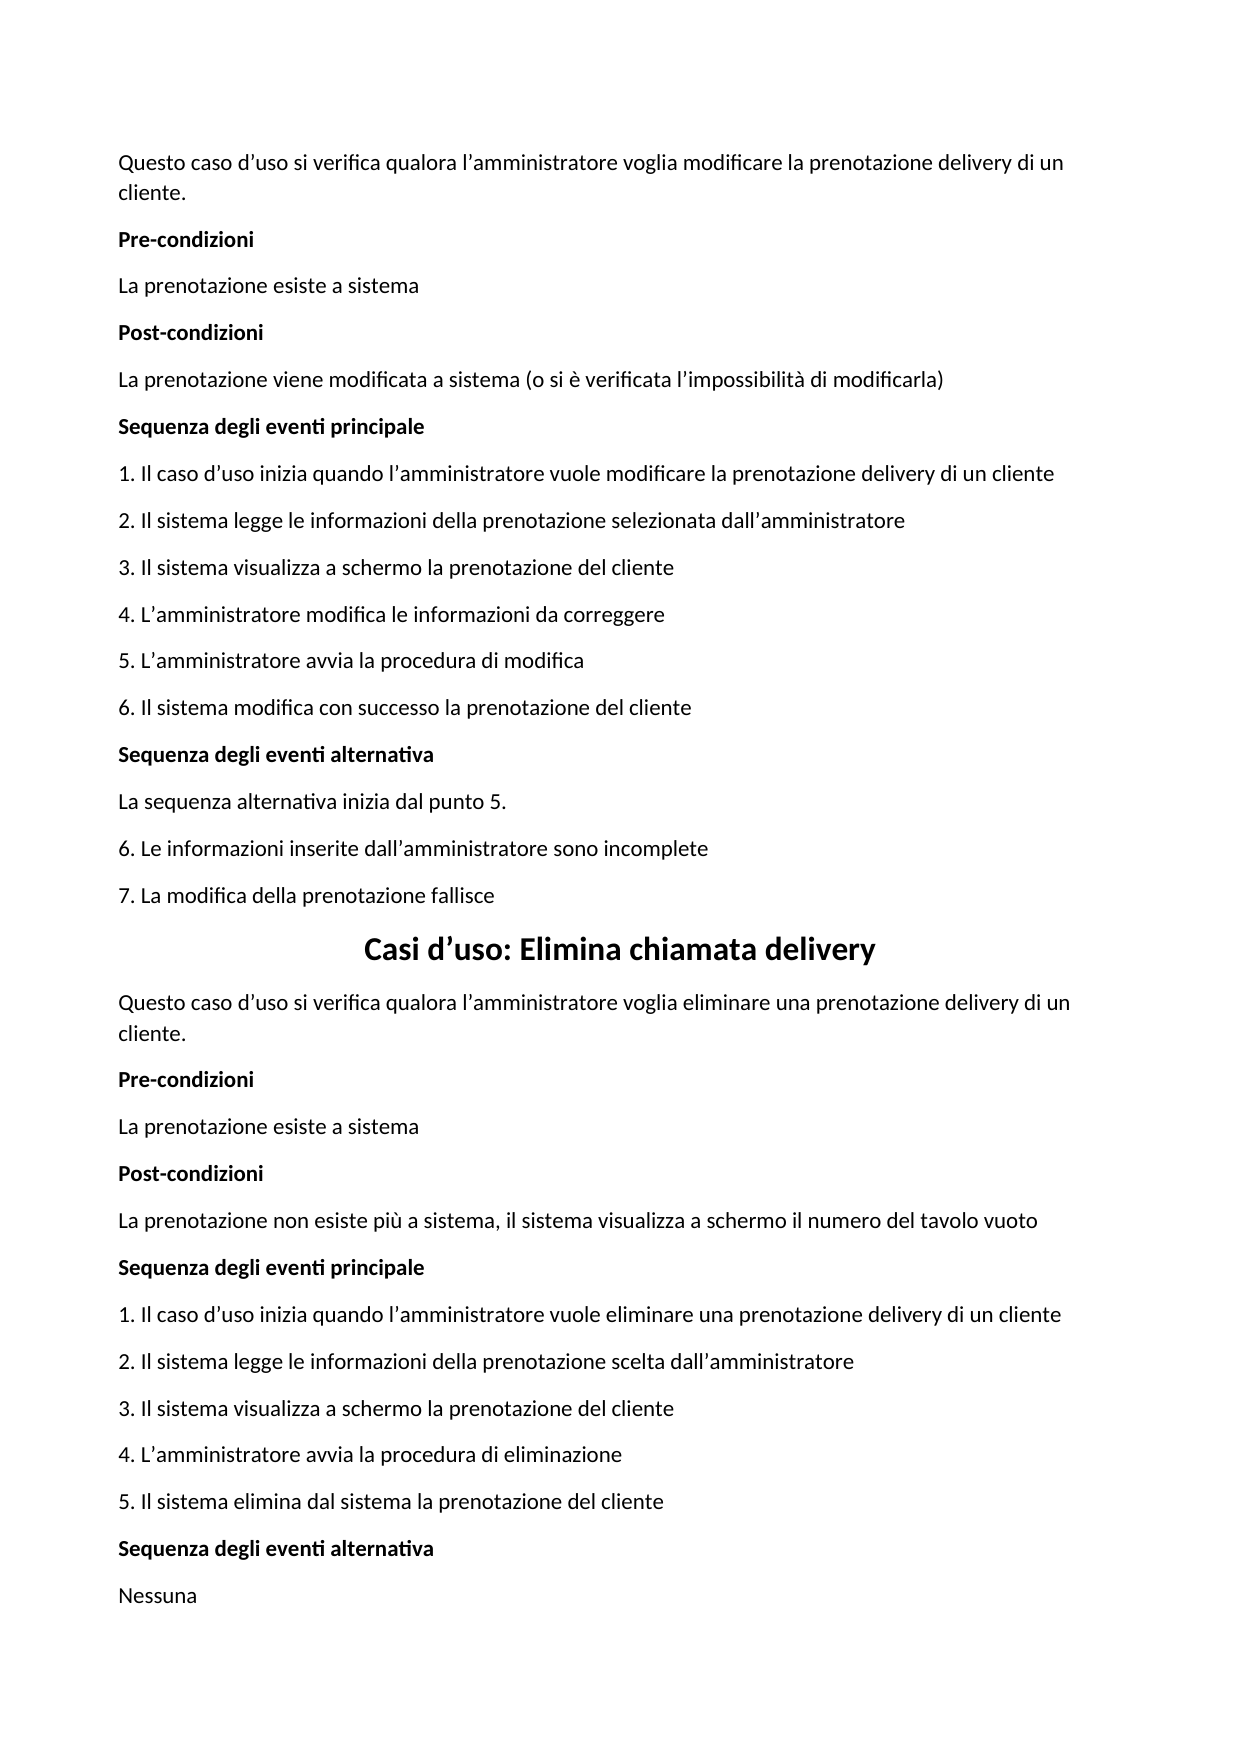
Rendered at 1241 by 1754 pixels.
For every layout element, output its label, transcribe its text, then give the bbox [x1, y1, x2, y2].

text 4. L’amministratore avvia la procedura di eliminazione [118, 1441, 1122, 1468]
text Sequenza degli eventi principale [118, 1253, 1122, 1281]
text Pre-condizioni [118, 1066, 1122, 1093]
text 5. Il sistema elimina dal sistema la prenotazione del cliente [118, 1487, 1122, 1515]
text 3. Il sistema visualizza a schermo la prenotazione del cliente [118, 553, 1122, 581]
text Casi d’uso: Elimina chiamata delivery [118, 928, 1122, 968]
text 3. Il sistema visualizza a schermo la prenotazione del cliente [118, 1394, 1122, 1422]
text Post-condizioni [118, 318, 1122, 346]
text Sequenza degli eventi principale [118, 412, 1122, 440]
text La prenotazione viene modificata a sistema (o si è verificata l’impossibilità di modificarla) [118, 365, 1122, 393]
text La prenotazione esiste a sistema [118, 272, 1122, 299]
text 2. Il sistema legge le informazioni della prenotazione scelta dall’amministratore [118, 1347, 1122, 1375]
text 7. La modifica della prenotazione fallisce [118, 881, 1122, 909]
text 1. Il caso d’uso inizia quando l’amministratore vuole modificare la prenotazione delivery di un cliente [118, 459, 1122, 487]
text 6. Il sistema modifica con successo la prenotazione del cliente [118, 693, 1122, 721]
text La sequenza alternativa inizia dal punto 5. [118, 787, 1122, 815]
text La prenotazione esiste a sistema [118, 1112, 1122, 1140]
text 1. Il caso d’uso inizia quando l’amministratore vuole eliminare una prenotazione delivery di un cliente [118, 1300, 1122, 1328]
text 5. L’amministratore avvia la procedura di modifica [118, 647, 1122, 674]
text 2. Il sistema legge le informazioni della prenotazione selezionata dall’amministratore [118, 506, 1122, 534]
text 6. Le informazioni inserite dall’amministratore sono incomplete [118, 834, 1122, 862]
text Questo caso d’uso si verifica qualora l’amministratore voglia modificare la prenotazione delivery di un cliente. [118, 148, 1122, 206]
text La prenotazione non esiste più a sistema, il sistema visualizza a schermo il numero del tavolo vuoto [118, 1206, 1122, 1234]
text Post-condizioni [118, 1159, 1122, 1187]
text 4. L’amministratore modifica le informazioni da correggere [118, 600, 1122, 628]
text Sequenza degli eventi alternativa [118, 740, 1122, 768]
text Sequenza degli eventi alternativa [118, 1534, 1122, 1562]
text Pre-condizioni [118, 225, 1122, 253]
text Nessuna [118, 1581, 1122, 1609]
text Questo caso d’uso si verifica qualora l’amministratore voglia eliminare una prenotazione delivery di un cliente. [118, 988, 1122, 1047]
